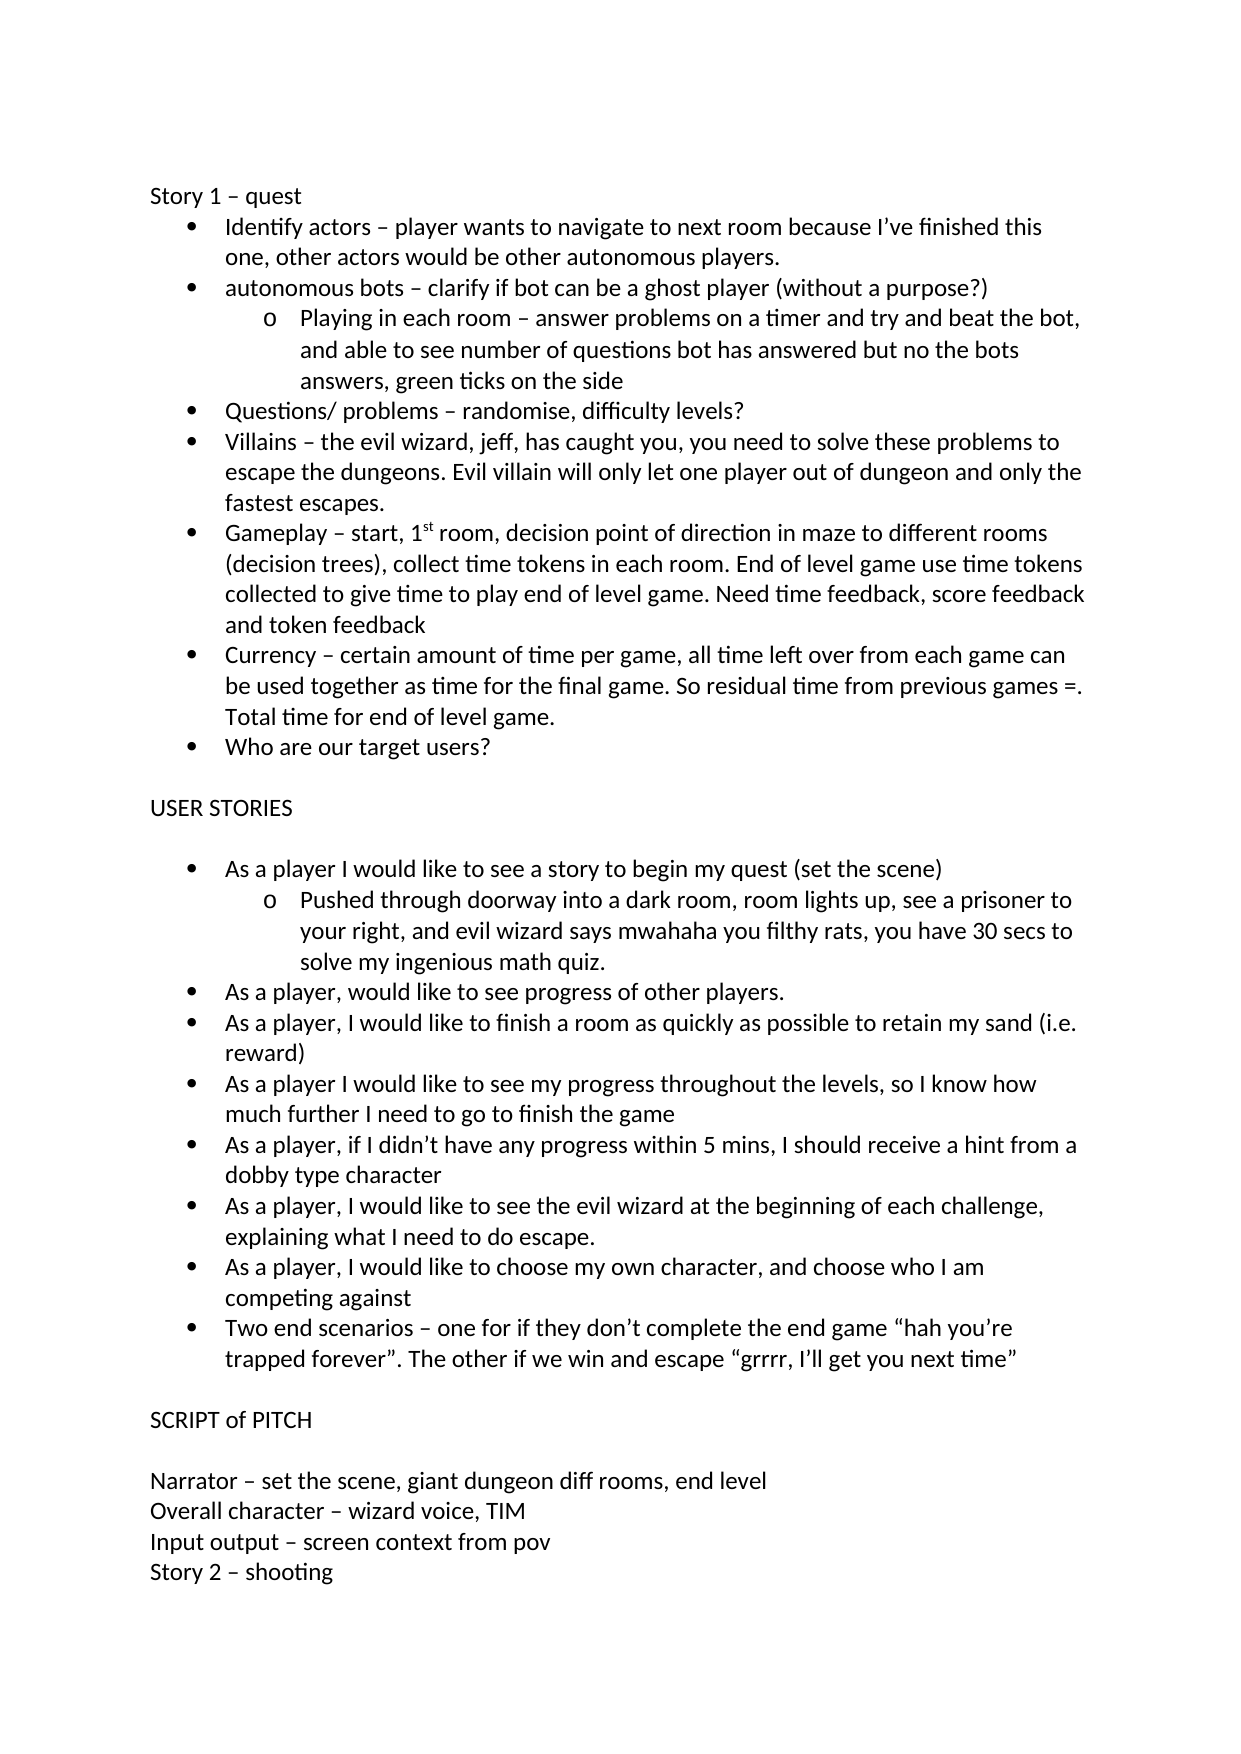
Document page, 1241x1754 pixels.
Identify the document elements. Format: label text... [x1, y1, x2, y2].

list Identify actors – player wants to navigate to next room because I’ve finished this one, other actors would be other autonomous players. [187, 211, 1090, 272]
list Playing in each room – answer problems on a timer and try and beat the bot, and able to see number of questions bot has answered but no the bots answers, green ticks on the side [262, 303, 1090, 395]
text Story 2 – shooting [150, 1556, 1090, 1587]
list As a player I would like to see a story to begin my quest (set the scene) [187, 853, 1090, 884]
list Two end scenarios – one for if they don’t complete the end game “hah you’re trapped forever”. The other if we win and escape “grrrr, I’ll get you next time” [187, 1312, 1090, 1373]
list autonomous bots – clarify if bot can be a ghost player (without a purpose?) [187, 272, 1090, 303]
list As a player, if I didn’t have any progress within 5 mins, I should receive a hint from a dobby type character [187, 1129, 1090, 1190]
text Narrator – set the scene, giant dungeon diff rooms, end level [150, 1465, 1090, 1495]
list As a player, I would like to see the evil wizard at the beginning of each challenge, explaining what I need to do escape. [187, 1190, 1090, 1251]
list Pushed through doorway into a dark room, room lights up, see a prisoner to your right, and evil wizard says mwahaha you filthy rats, you have 30 secs to solve my ingenious math quiz. [262, 884, 1090, 977]
list Villains – the evil wizard, jeff, has caught you, you need to solve these problems to escape the dungeons. Evil villain will only let one player out of dungeon and only the fastest escapes. [187, 426, 1090, 517]
text USER STORIES [150, 792, 1090, 823]
list Currency – certain amount of time per game, all time left over from each game can be used together as time for the final game. So residual time from previous games =. Total time for end of level game. [187, 639, 1090, 731]
list Questions/ problems – randomise, difficulty levels? [187, 395, 1090, 426]
list As a player I would like to see my progress throughout the levels, so I know how much further I need to go to finish the game [187, 1068, 1090, 1129]
list As a player, I would like to finish a room as quickly as possible to retain my sand (i.e. reward) [187, 1007, 1090, 1068]
list As a player, I would like to choose my own character, and choose who I am competing against [187, 1251, 1090, 1312]
list Who are our target users? [187, 731, 1090, 762]
list Gameplay – start, 1st room, decision point of direction in maze to different rooms (decision trees), collect time tokens in each room. End of level game use time tokens collected to give time to play end of level game. Need time feedback, score feedback and token feedback [187, 517, 1090, 639]
list As a player, would like to see progress of other players. [187, 977, 1090, 1007]
text Overall character – wizard voice, TIM [150, 1495, 1090, 1526]
text Story 1 – quest [150, 181, 1090, 211]
text SCRIPT of PITCH [150, 1404, 1090, 1434]
text Input output – screen context from pov [150, 1526, 1090, 1556]
